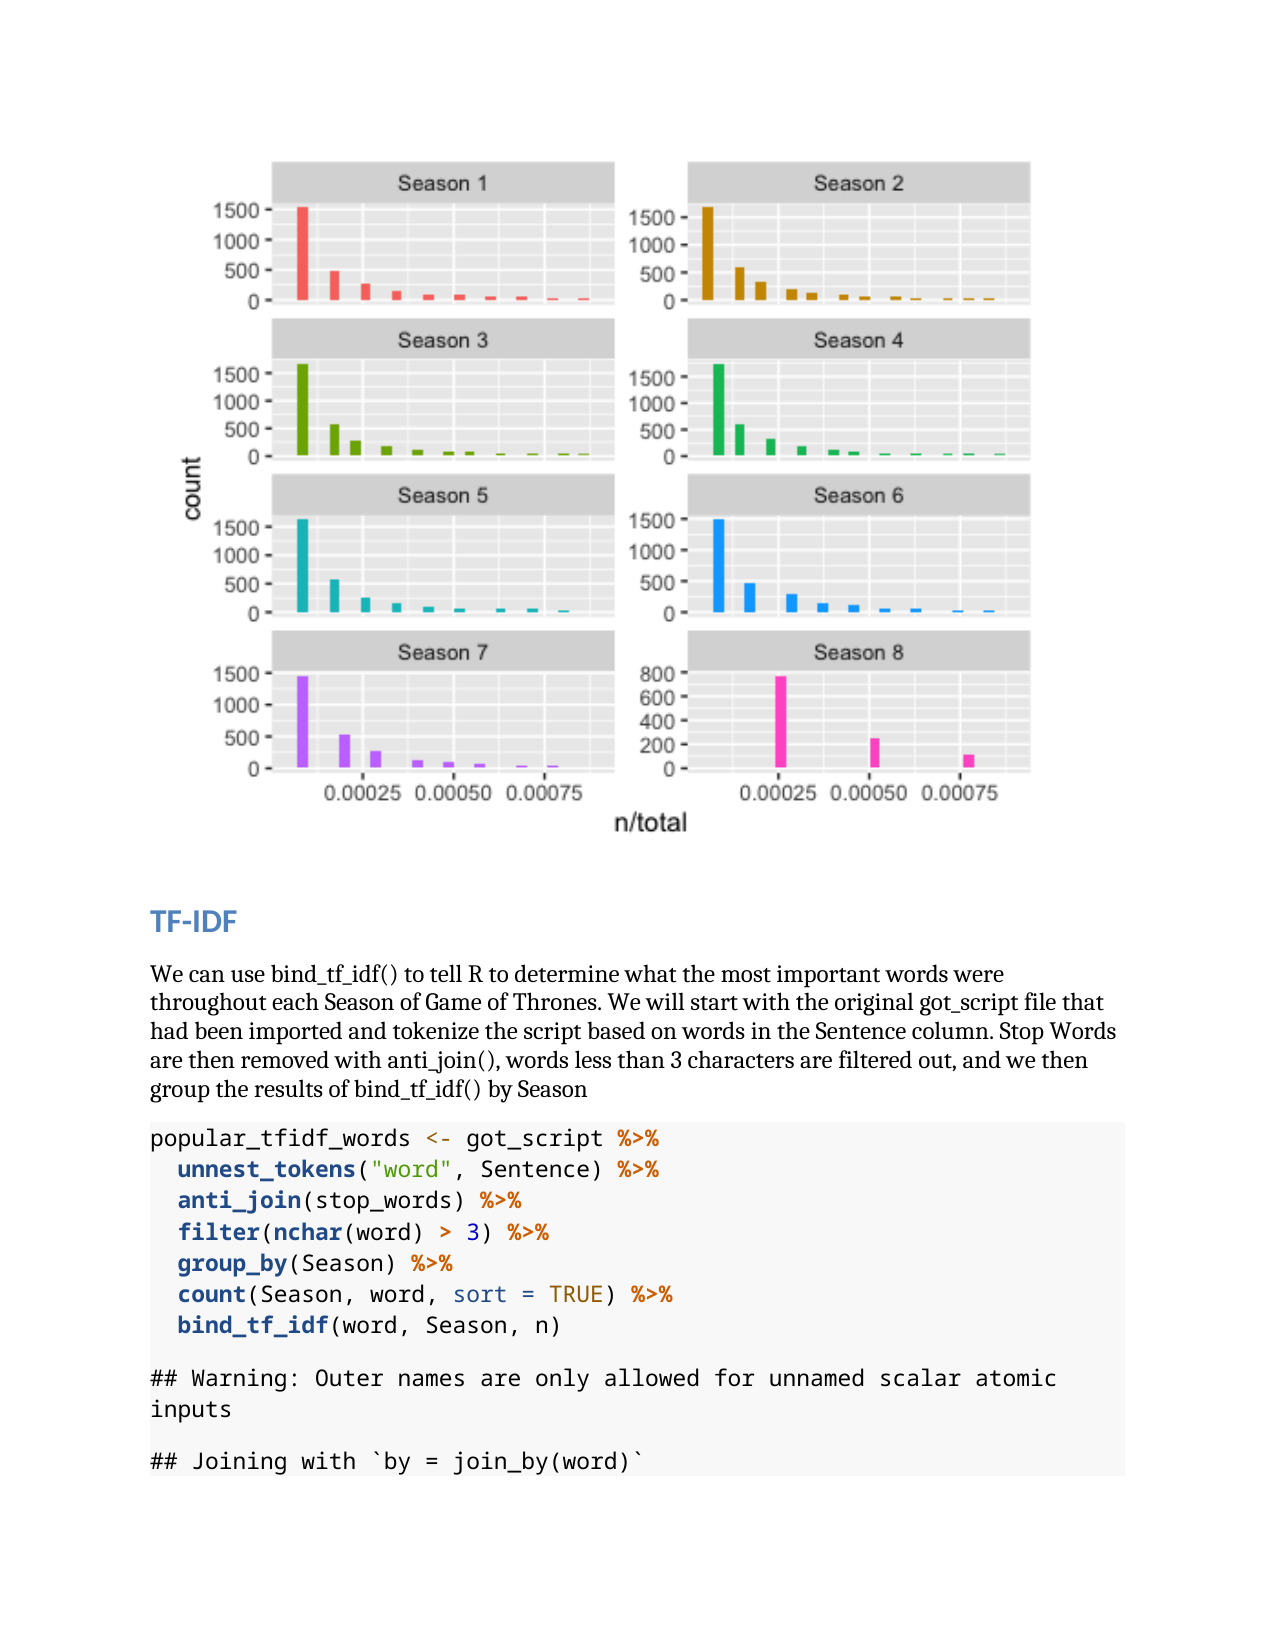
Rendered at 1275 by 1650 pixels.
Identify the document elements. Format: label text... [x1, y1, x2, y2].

picture [168, 150, 1044, 850]
text popular_tfidf_words <- got_script %>% unnest_tokens("word", Sentence) %>% anti_join(stop_words) %>% filter(nchar(word) > 3) %>% group_by(Season) %>% count(Season, word, sort = TRUE) %>% bind_tf_idf(word, Season, n) [150, 1122, 1125, 1341]
subtitle TF-IDF [150, 900, 1125, 941]
text ## Warning: Outer names are only allowed for unnamed scalar atomic inputs [150, 1362, 1125, 1424]
text ## Joining with `by = join_by(word)` [150, 1445, 1125, 1476]
text We can use bind_tf_idf() to tell R to determine what the most important words were throughout each Season of Game of Thrones. We will start with the original got_script file that had been imported and tokenize the script based on words in the Sentence column. Stop Words are then removed with anti_join(), words less than 3 characters are filtered out, and we then group the results of bind_tf_idf() by Season [150, 959, 1125, 1103]
